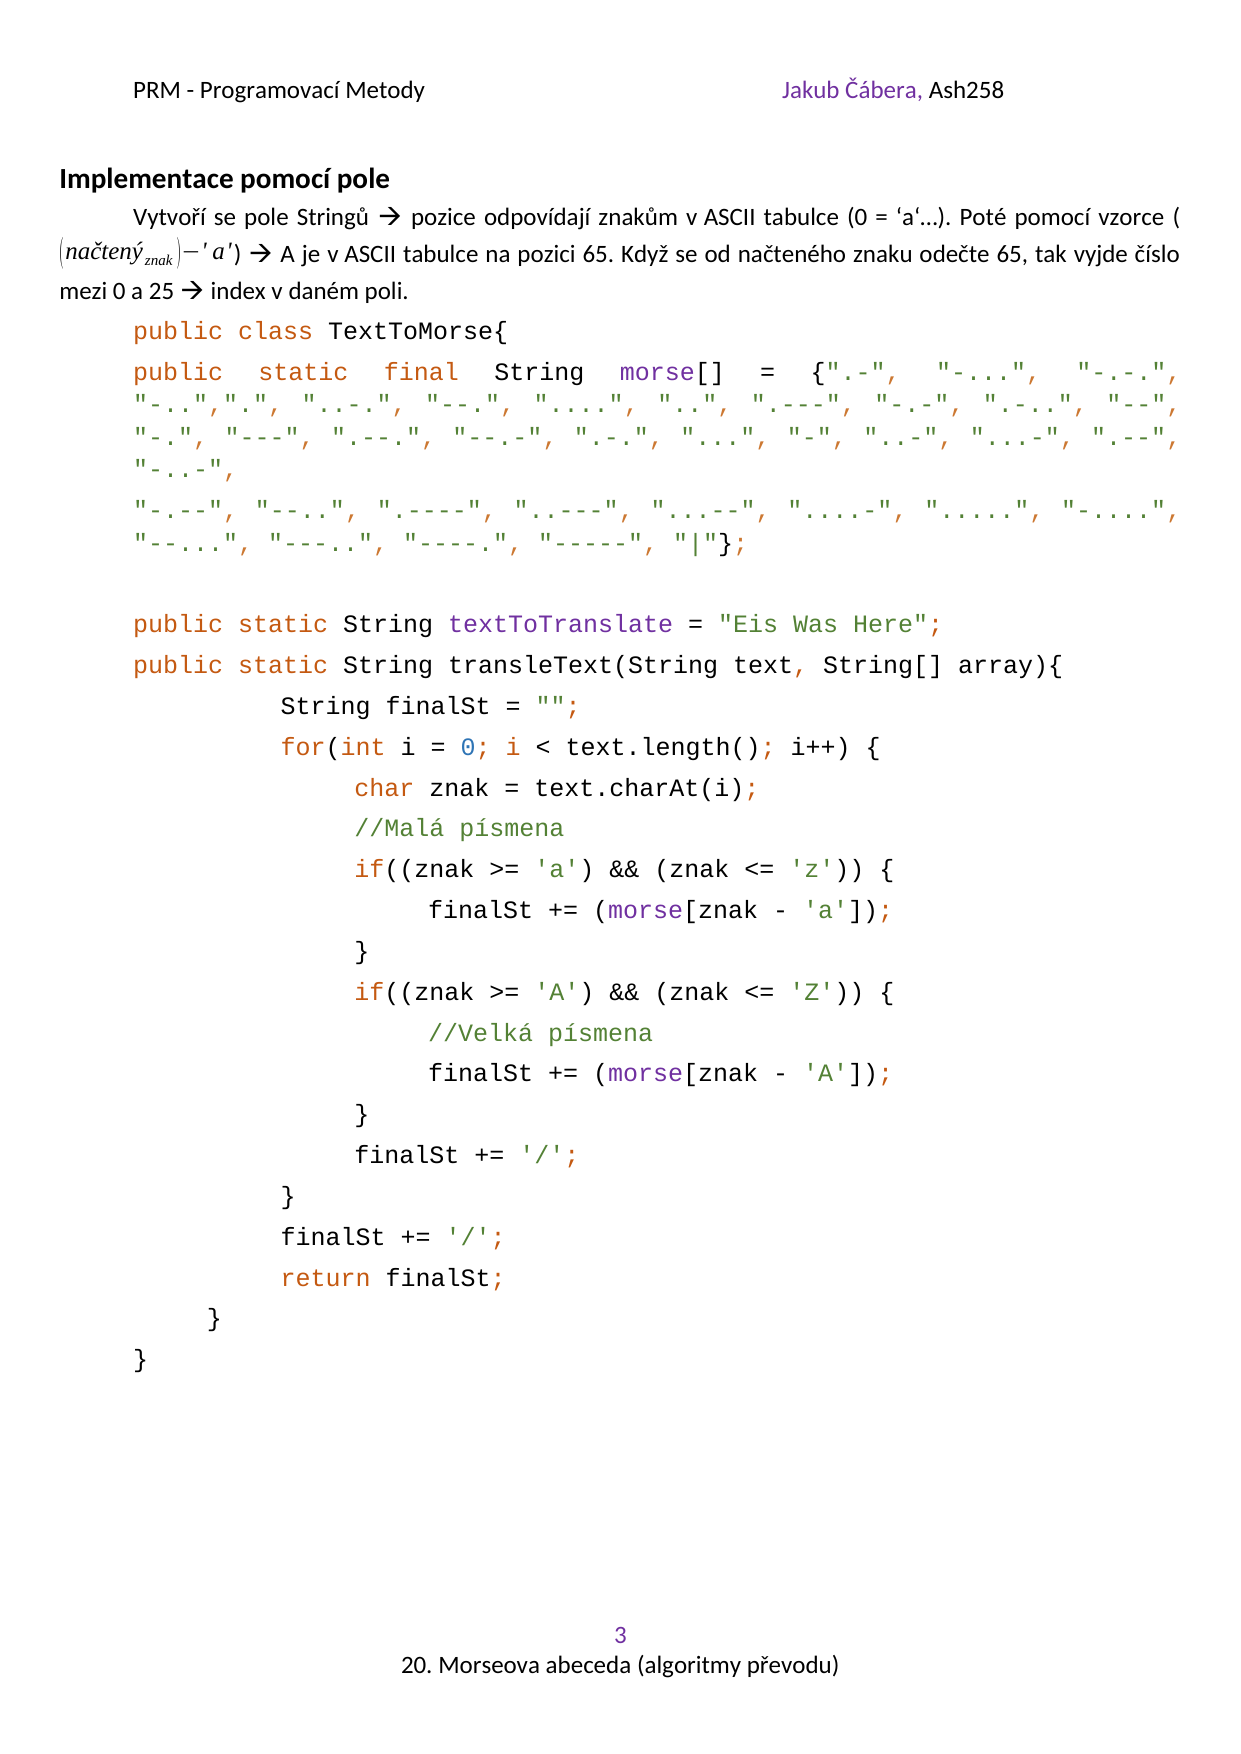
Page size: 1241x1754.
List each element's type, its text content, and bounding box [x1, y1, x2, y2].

subtitle for(int i = 0; i < text.length(); i++) { [59, 734, 1181, 763]
subtitle String finalSt = ""; [59, 693, 1181, 722]
subtitle finalSt += '/'; [206, 1224, 1181, 1253]
subtitle } [59, 1306, 1181, 1334]
subtitle Implementace pomocí pole [59, 160, 1181, 196]
subtitle } [59, 938, 1181, 967]
subtitle public static String transleText(String text, String[] array){ [59, 653, 1181, 681]
subtitle public static final String morse[] = {".-", "-...", "-.-.", "-..",".", "..-.", "--.", "....", "..", ".---", "-.-", ".-..", "--", "-.", "---", ".--.", "--.-", ".-.", "...", "-", "..-", "...-", ".--", "-..-", [133, 359, 1181, 485]
subtitle } [59, 1183, 1181, 1212]
subtitle if((znak >= 'A') && (znak <= 'Z')) { [59, 979, 1181, 1008]
text Vytvoří se pole Stringů pozice odpovídají znakům v ASCII tabulce (0 = ‘a‘…). Poté pomocí vzorce () A je v ASCII tabulce na pozici 65. Když se od načteného znaku odečte 65, tak vyjde číslo mezi 0 a 25 index v daném poli. [59, 201, 1181, 306]
subtitle char znak = text.charAt(i); [59, 775, 1181, 803]
subtitle public static String textToTranslate = "Eis Was Here"; [59, 612, 1181, 640]
subtitle return finalSt; [59, 1265, 1181, 1293]
subtitle finalSt += '/'; [59, 1143, 1181, 1171]
subtitle } [59, 1347, 1181, 1375]
subtitle //Velká písmena [59, 1020, 1181, 1048]
subtitle } [59, 1102, 1181, 1130]
subtitle if((znak >= 'a') && (znak <= 'z')) { [59, 857, 1181, 885]
subtitle //Malá písmena [59, 816, 1181, 844]
subtitle public class TextToMorse{ [59, 318, 1181, 347]
subtitle finalSt += (morse[znak - 'a']); [59, 898, 1181, 926]
subtitle finalSt += (morse[znak - 'A']); [59, 1061, 1181, 1089]
subtitle "-.--", "--..", ".----", "..---", "...--", "....-", ".....", "-....", "--...", "---..", "----.", "-----", "|"}; [133, 498, 1181, 558]
